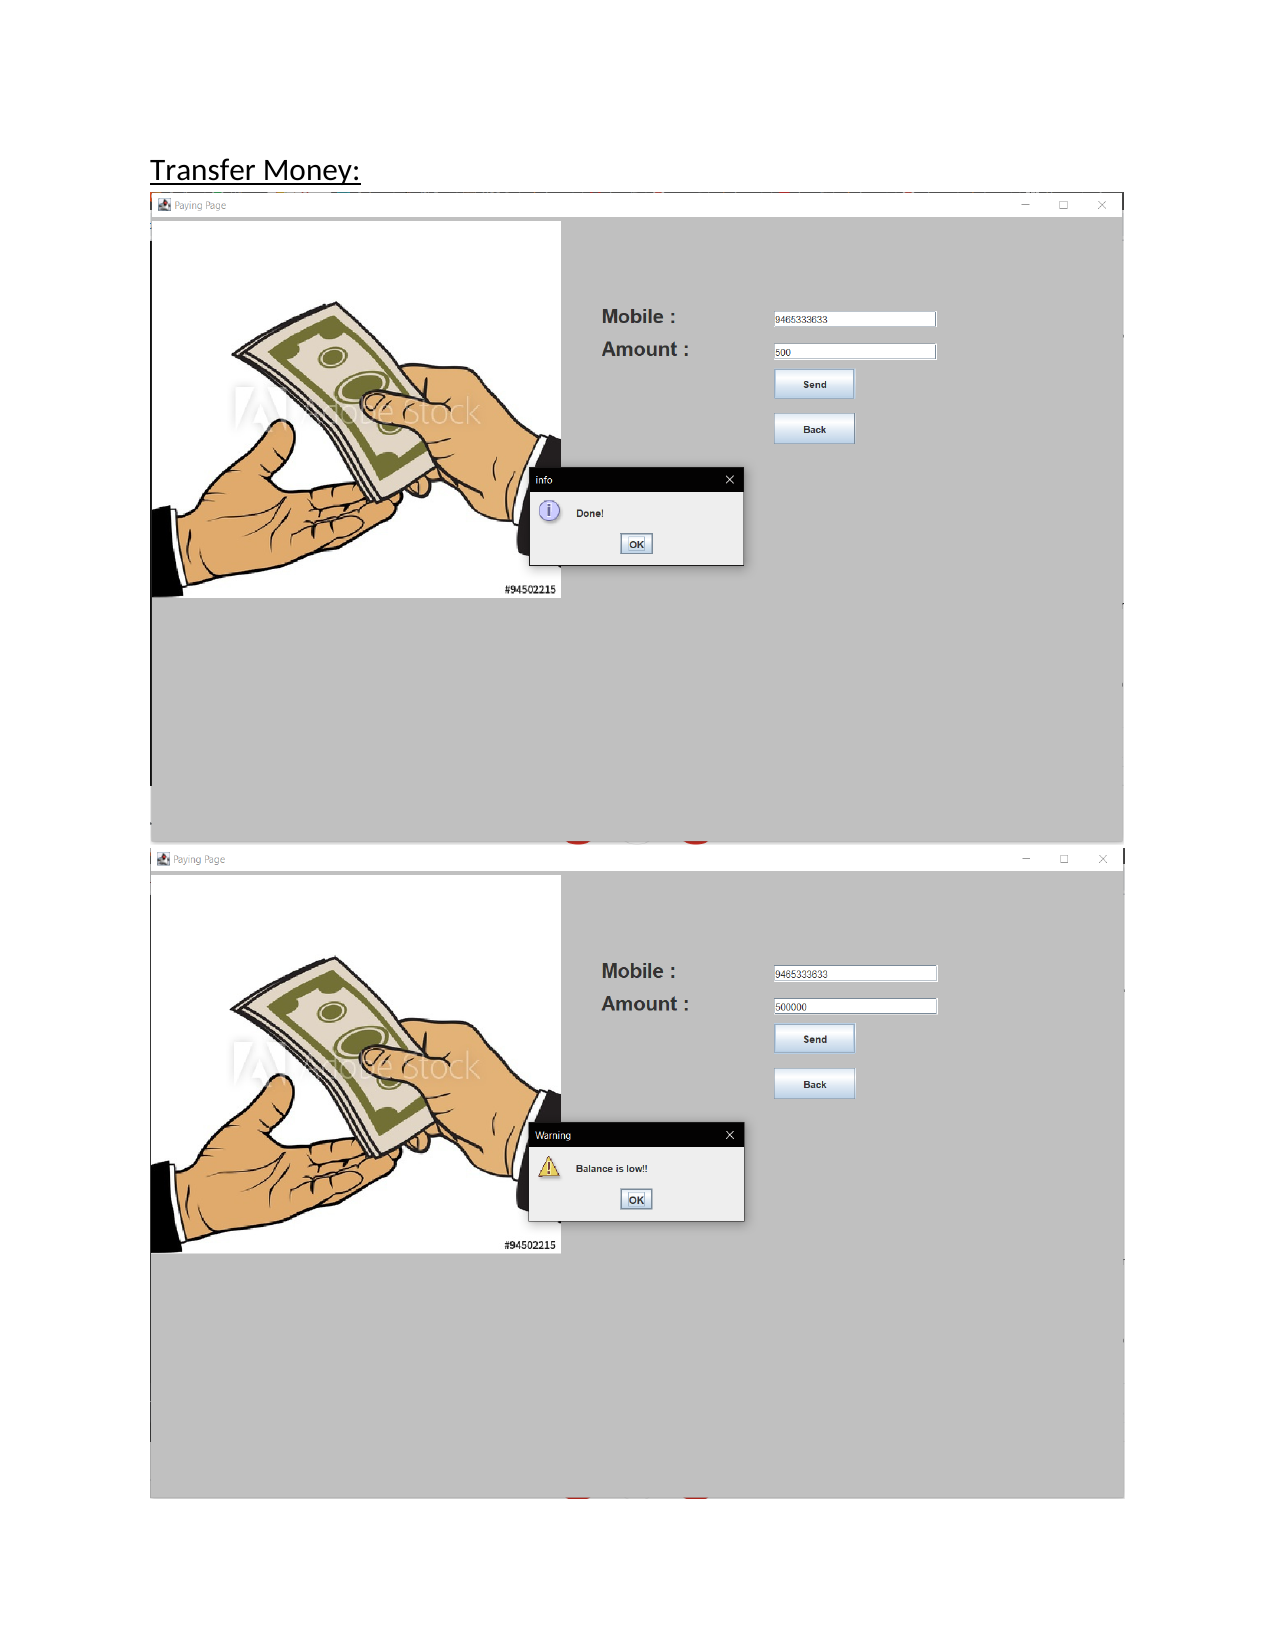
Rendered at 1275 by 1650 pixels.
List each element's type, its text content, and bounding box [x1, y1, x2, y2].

picture [150, 192, 1124, 845]
picture [150, 848, 1125, 1499]
